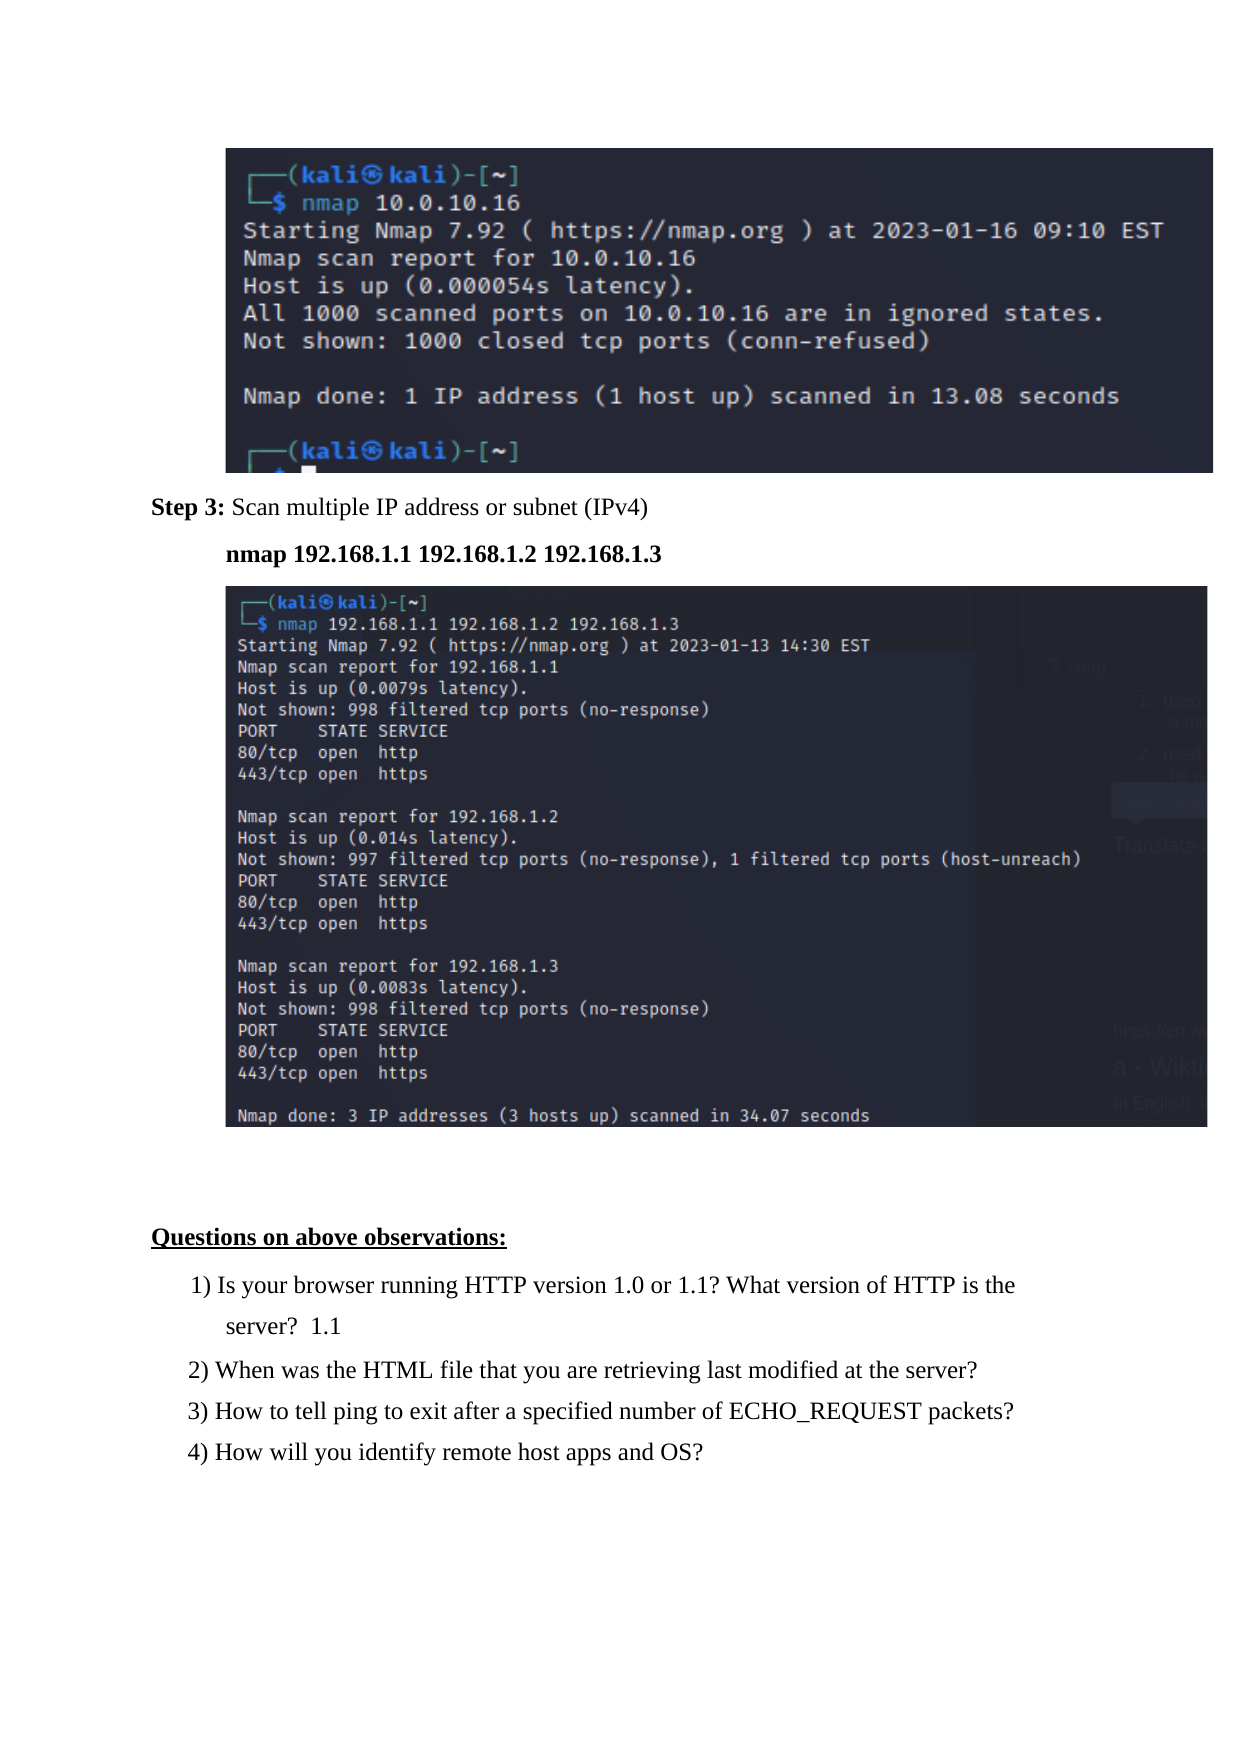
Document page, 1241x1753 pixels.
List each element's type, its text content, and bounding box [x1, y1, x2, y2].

text 1) Is your browser running HTTP version 1.0 or 1.1? What version of HTTP is the server? 1.1 [190, 1270, 1029, 1339]
text Questions on above observations: [151, 1222, 1095, 1251]
picture [225, 148, 1214, 473]
text Step 3: Scan multiple IP address or subnet (IPv4) [151, 492, 1095, 520]
text 2) When was the HTML file that you are retrieving last modified at the server? 3) How to tell ping to exit after a specified number of ECHO_REQUEST packets? 4) How will you identify remote host apps and OS? [187, 1355, 1025, 1466]
text nmap 192.168.1.1 192.168.1.2 192.168.1.3 [226, 539, 1095, 568]
picture [225, 586, 1208, 1127]
